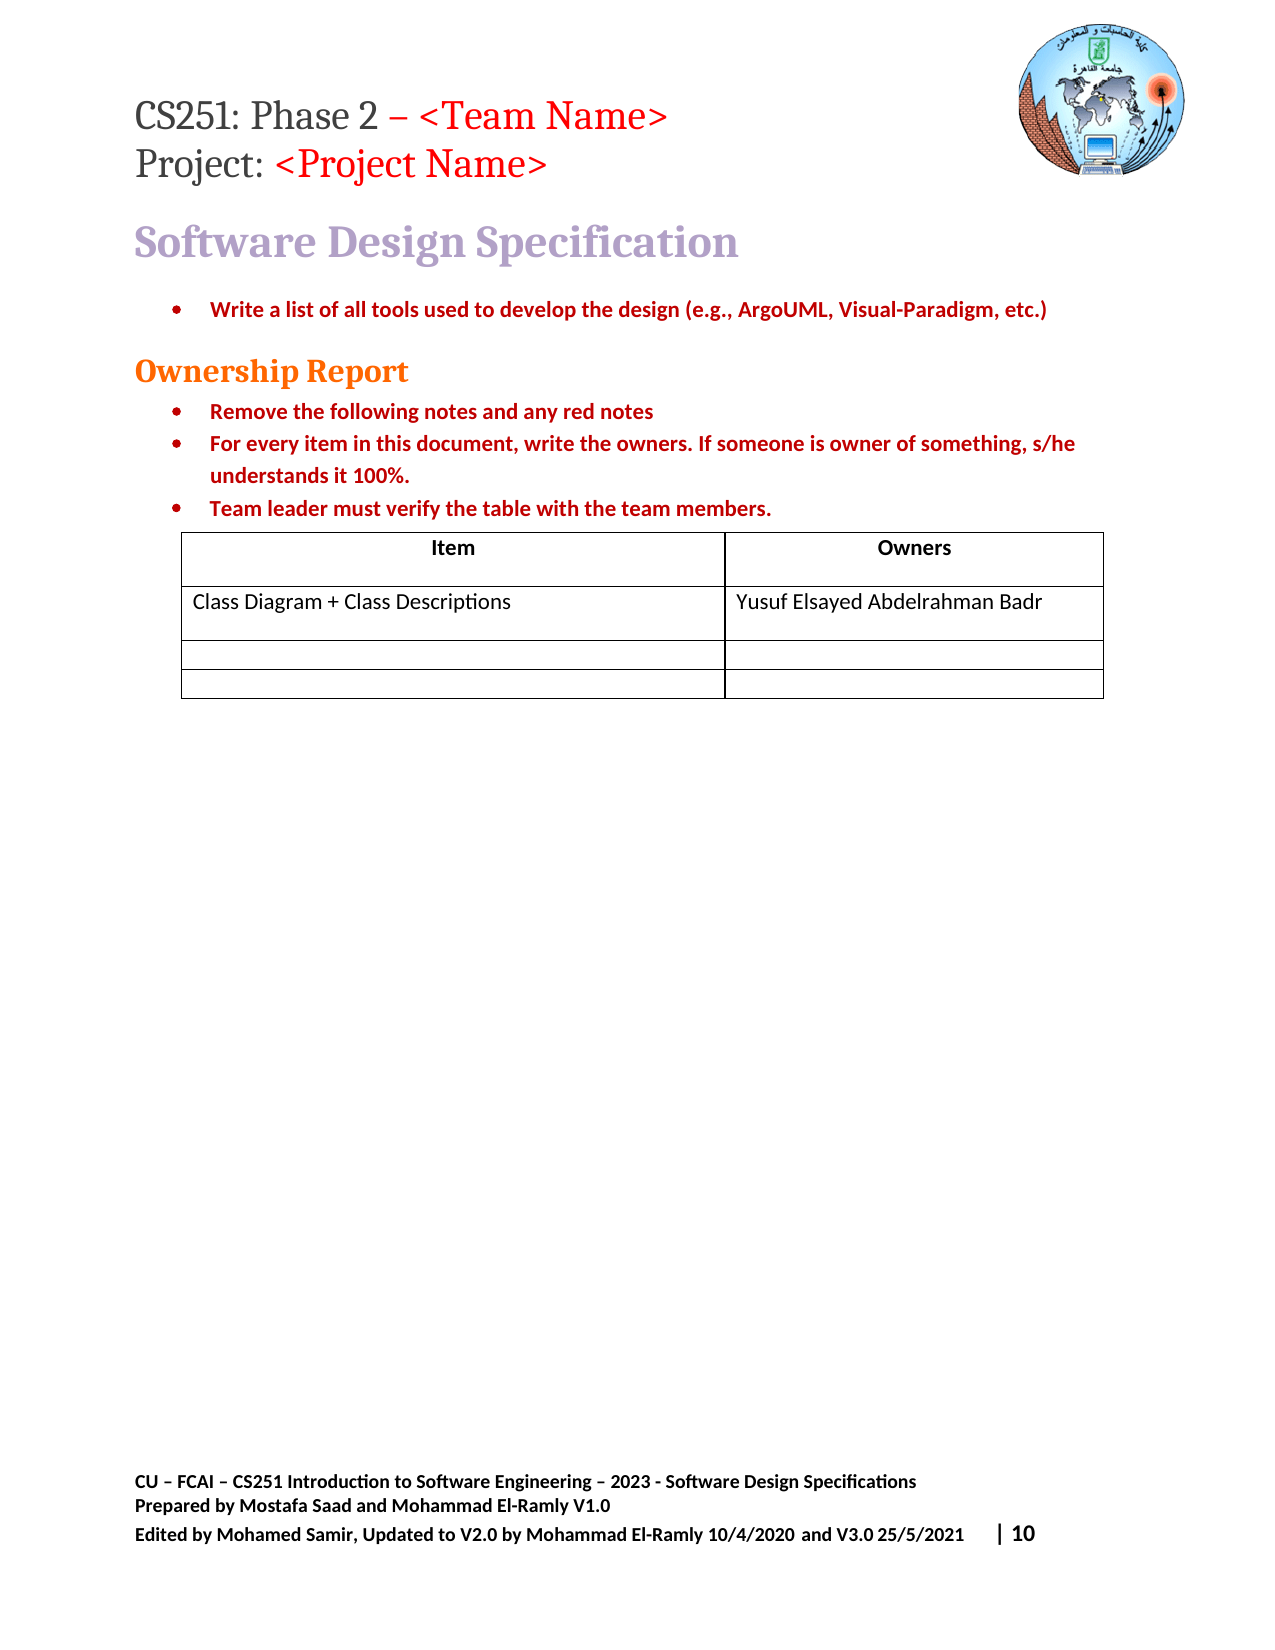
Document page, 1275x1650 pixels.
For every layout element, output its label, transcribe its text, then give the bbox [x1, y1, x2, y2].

table_cell [182, 641, 724, 669]
table_cell [182, 670, 724, 698]
list For every item in this document, write the owners. If someone is owner of something, s/he understands it 100%. [172, 429, 1152, 489]
table_cell [726, 670, 1103, 698]
table_header Owners [726, 533, 1103, 586]
table_header Item [182, 533, 724, 586]
list Team leader must verify the table with the team members. [172, 494, 1152, 522]
subtitle Ownership Report [135, 353, 1152, 391]
list Remove the following notes and any red notes [172, 397, 1152, 425]
list Write a list of all tools used to develop the design (e.g., ArgoUML, Visual-Paradigm, etc.) [172, 295, 1152, 323]
table_cell Yusuf Elsayed Abdelrahman Badr [726, 587, 1103, 640]
table_cell [726, 641, 1103, 669]
table_cell Class Diagram + Class Descriptions [182, 587, 724, 640]
picture [1018, 24, 1186, 180]
